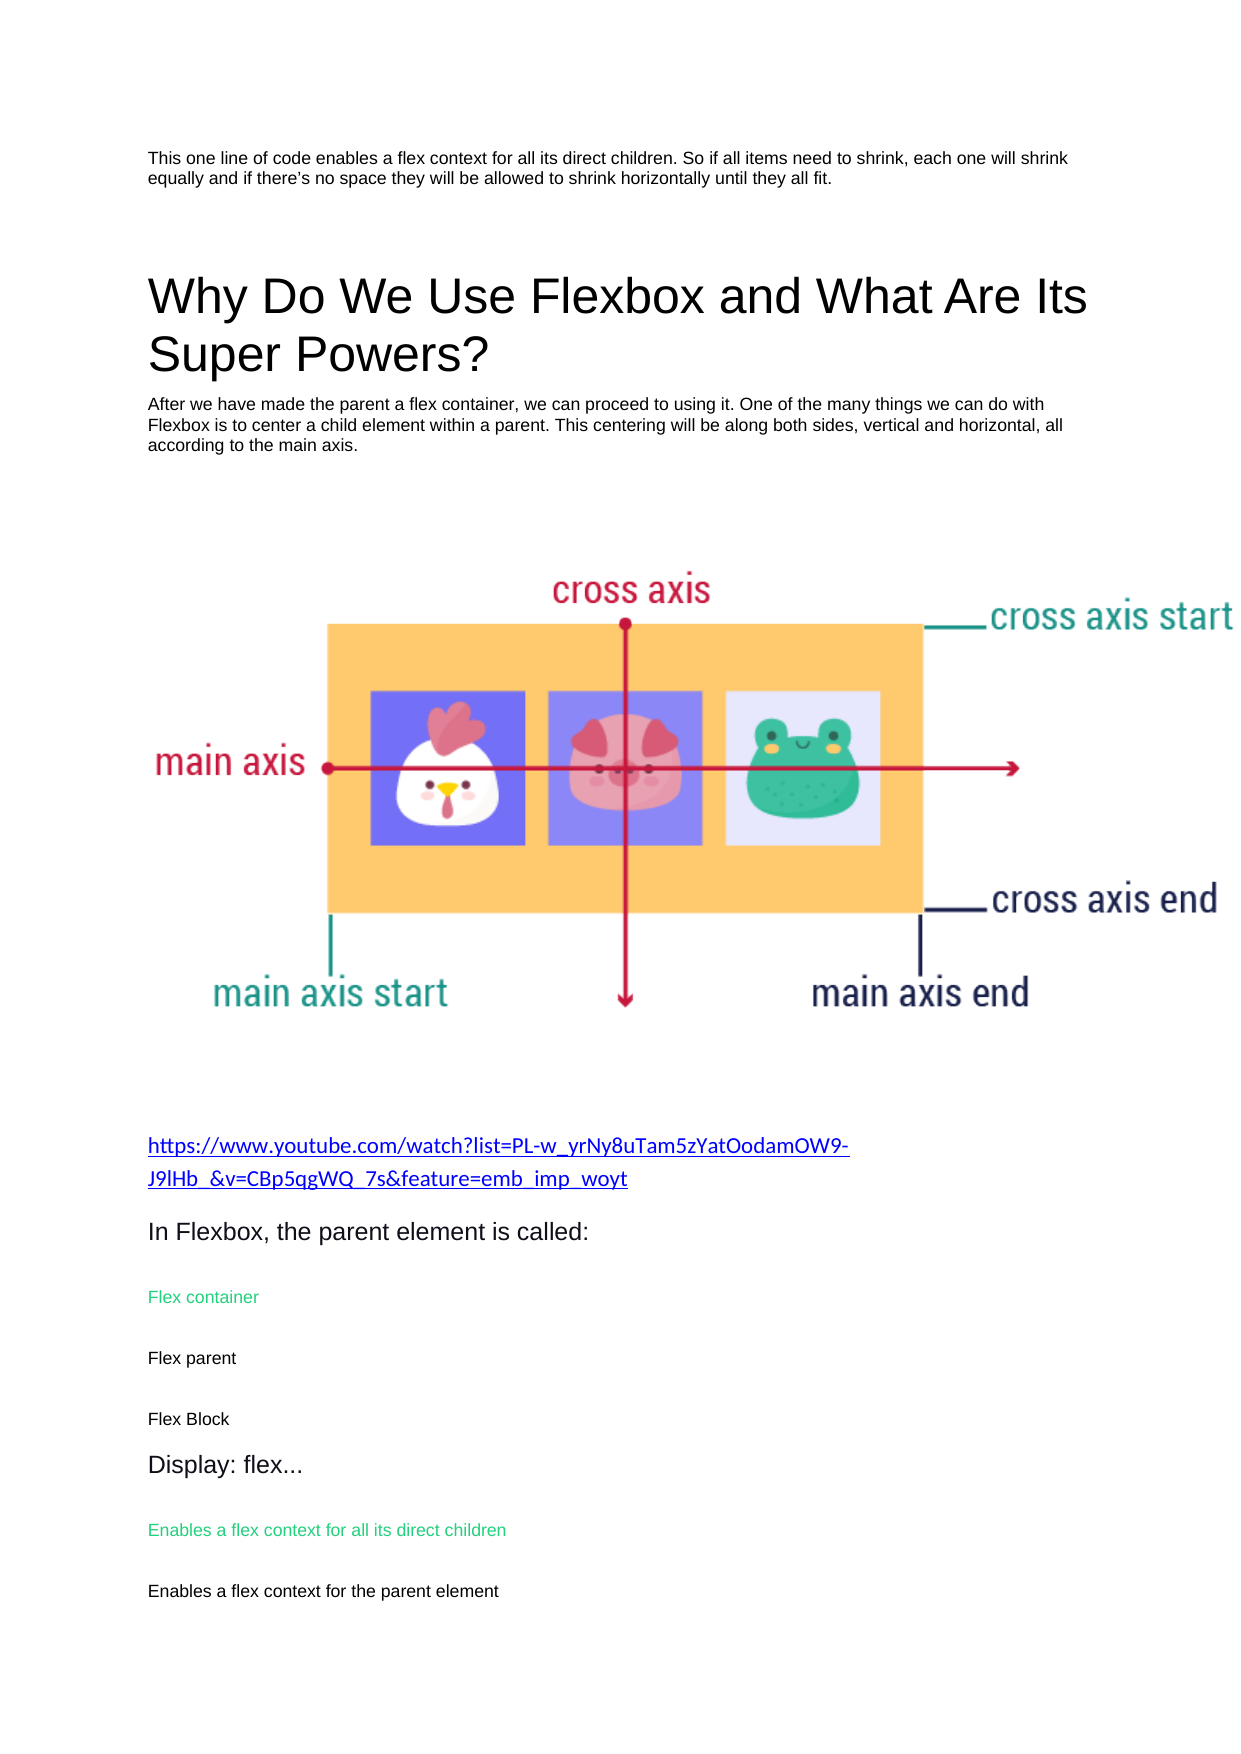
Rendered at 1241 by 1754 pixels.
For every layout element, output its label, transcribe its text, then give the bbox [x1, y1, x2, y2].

text https://www.youtube.com/watch?list=PL-w_yrNy8uTam5zYatOodamOW9-J9lHb_&v=CBp5qgWQ_7s&feature=emb_imp_woyt [148, 1132, 1093, 1192]
text In Flexbox, the parent element is called: [148, 1217, 1093, 1246]
text Enables a flex context for the parent element [148, 1581, 1093, 1601]
text Flex parent [148, 1348, 1093, 1368]
text This one line of code enables a flex context for all its direct children. So if all items need to shrink, each one will shrink equally and if there’s no space they will be allowed to shrink horizontally until they all fit. [148, 148, 1093, 188]
text Enables a flex context for all its direct children [148, 1519, 1093, 1540]
text After we have made the parent a flex container, we can proceed to using it. One of the many things we can do with Flexbox is to center a child element within a parent. This centering will be along both sides, vertical and horizontal, all according to the main axis. [148, 394, 1093, 455]
text Flex Block [148, 1409, 1093, 1429]
subtitle Why Do We Use Flexbox and What Are Its Super Powers? [148, 266, 1093, 381]
text Flex container [148, 1287, 1093, 1307]
text Display: flex... [148, 1449, 1093, 1478]
picture [147, 480, 1241, 1107]
